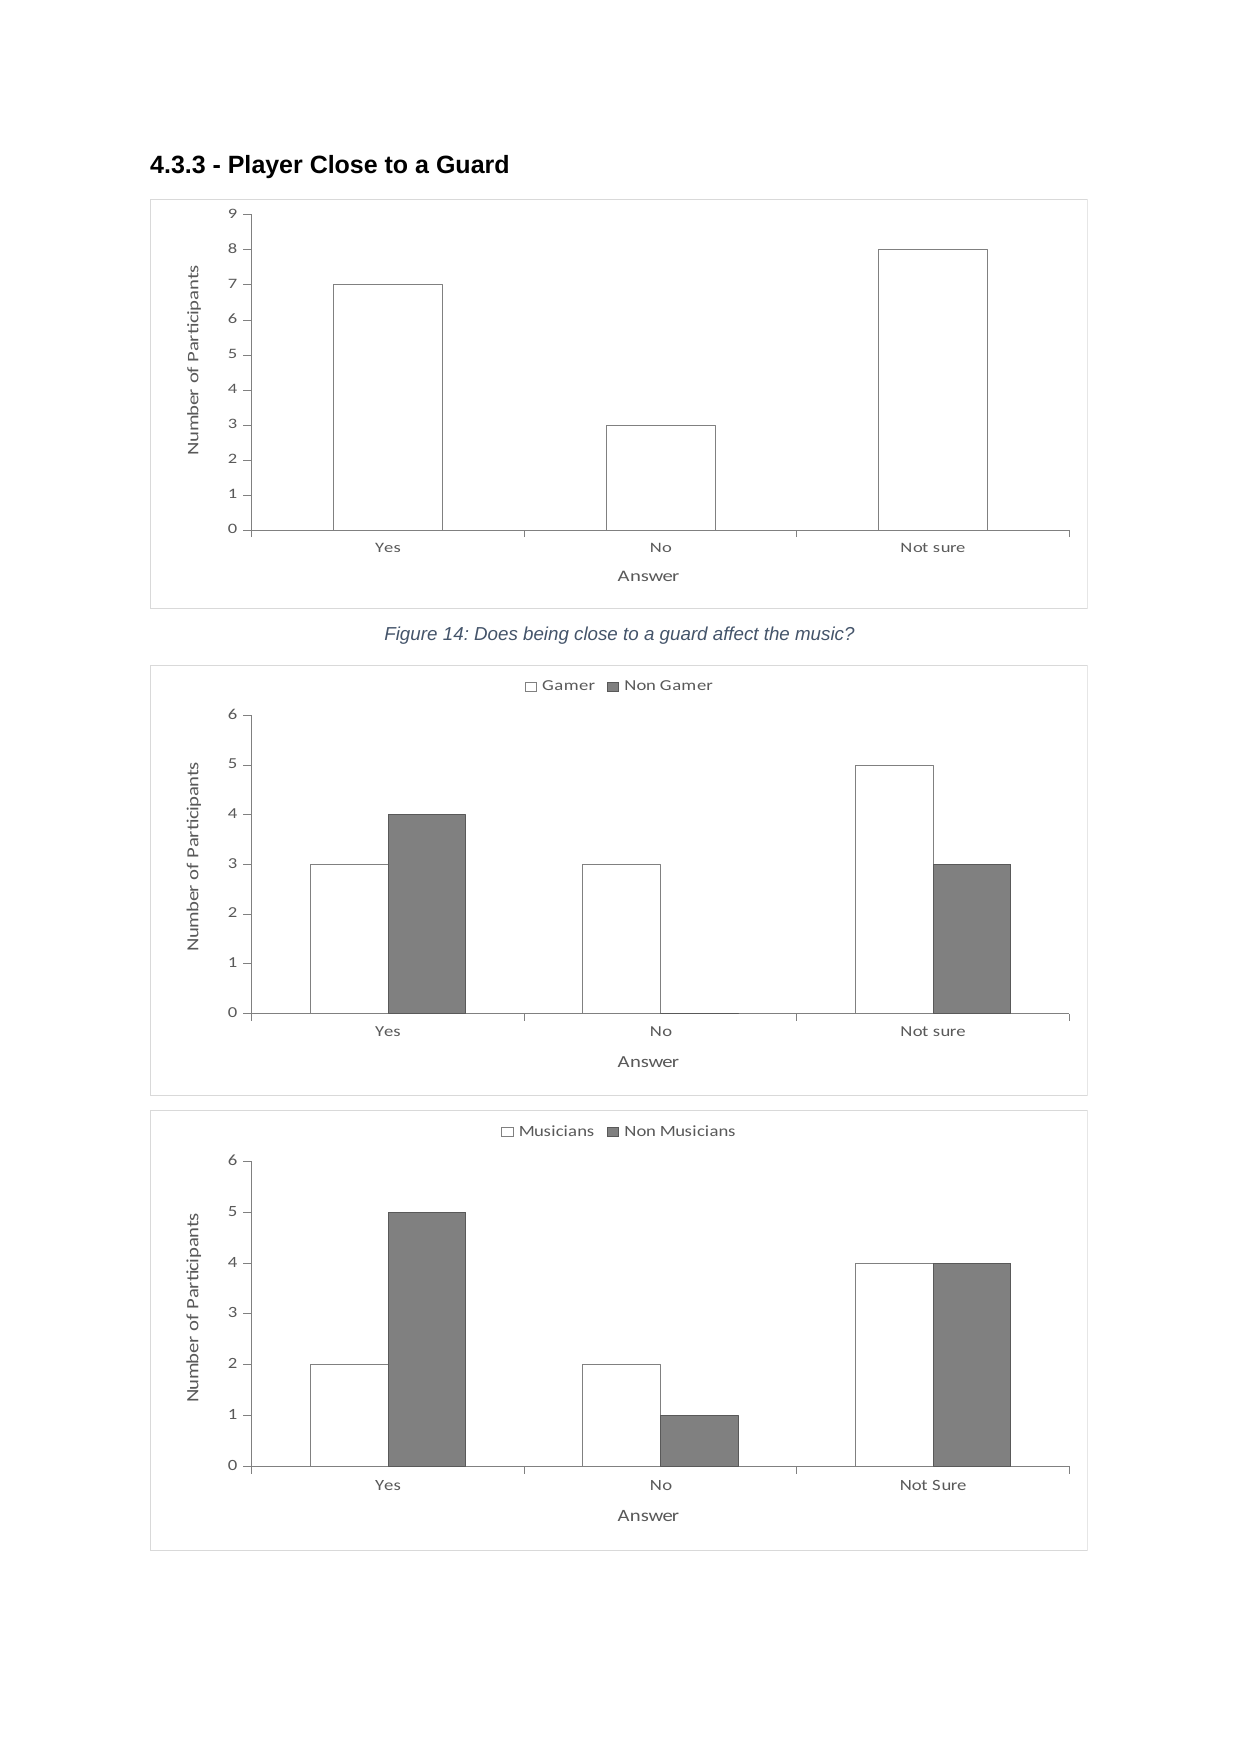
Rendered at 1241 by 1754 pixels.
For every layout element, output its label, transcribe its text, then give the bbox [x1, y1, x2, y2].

text Figure 14: Does being close to a guard affect the music? [150, 623, 1090, 645]
subtitle 4.3.3 - Player Close to a Guard [150, 150, 1090, 179]
